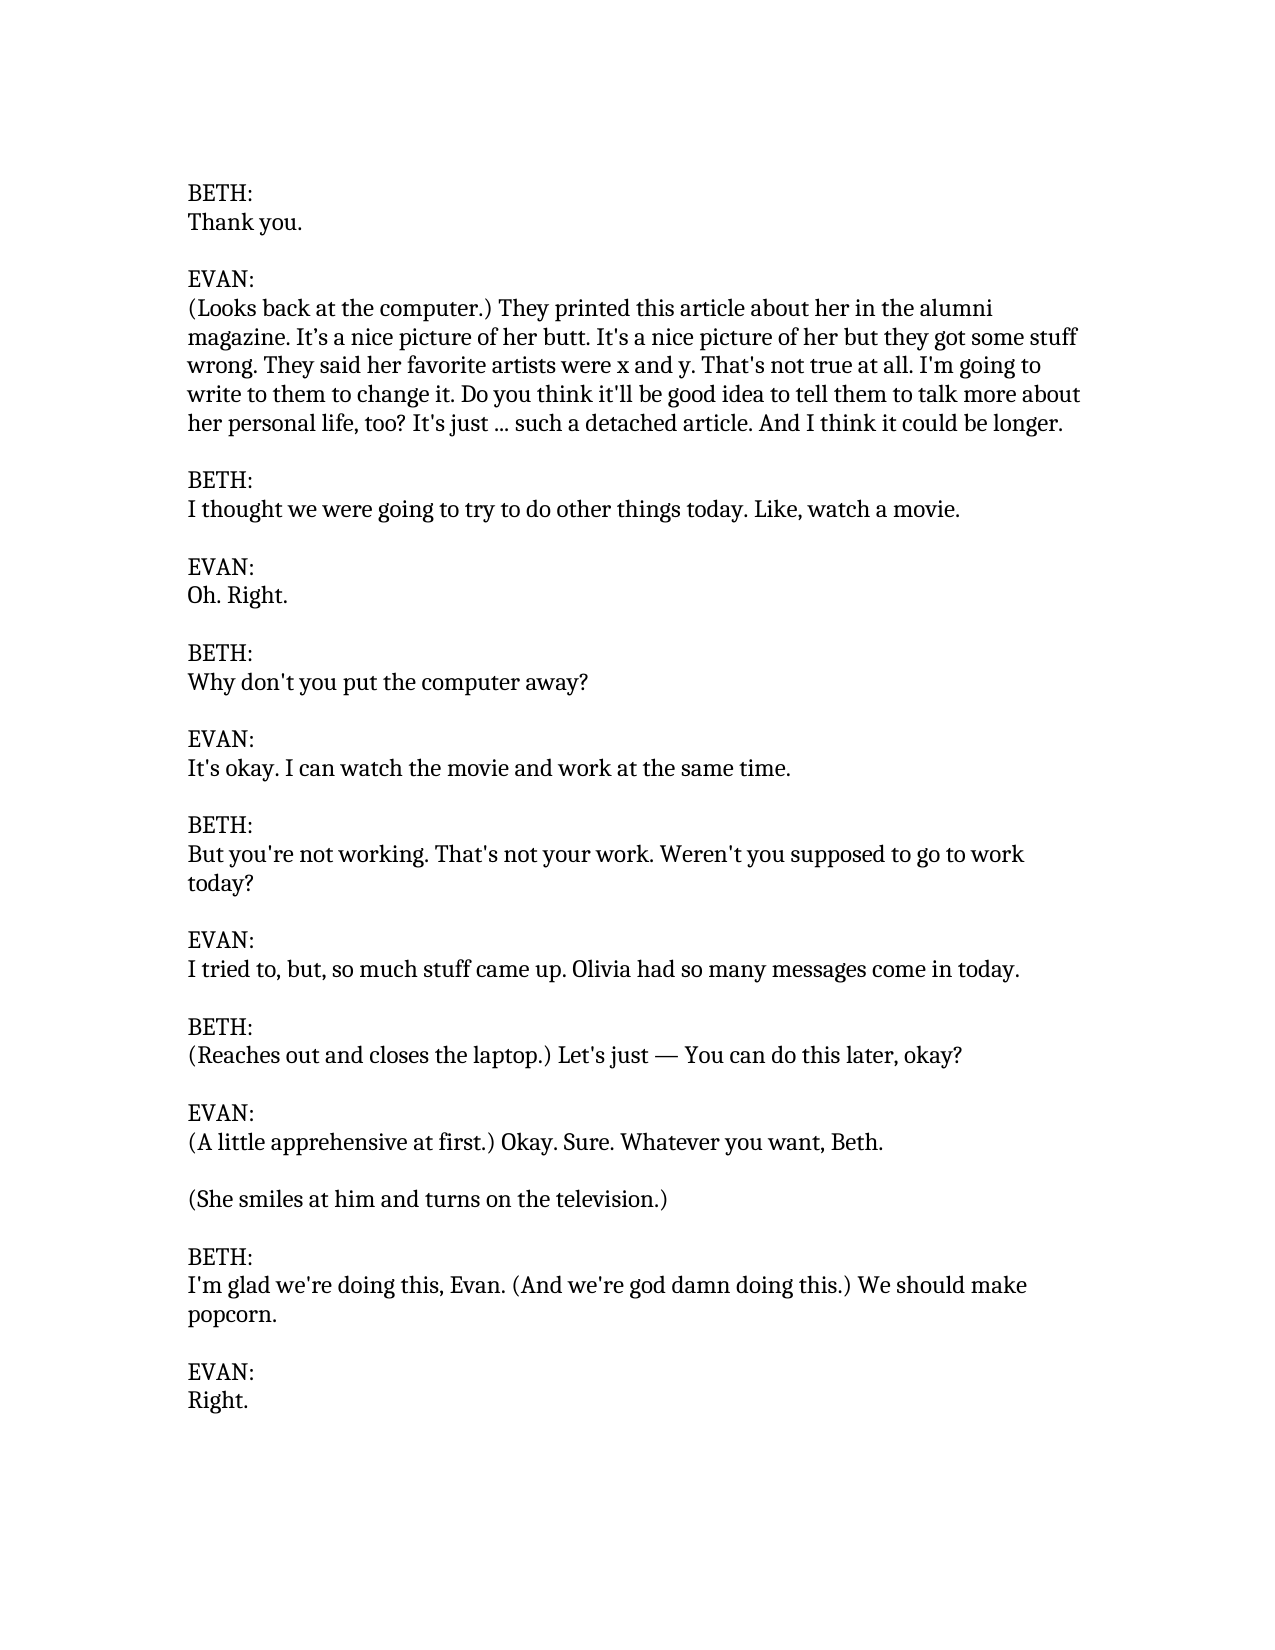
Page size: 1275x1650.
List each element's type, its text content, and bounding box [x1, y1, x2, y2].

text (A little apprehensive at first.) Okay. Sure. Whatever you want, Beth. [187, 1127, 1087, 1156]
text BETH: [187, 1012, 1087, 1041]
text (Reaches out and closes the laptop.) Let's just — You can do this later, okay? [187, 1041, 1087, 1070]
text EVAN: [187, 926, 1087, 955]
text BETH: [187, 639, 1087, 667]
text EVAN: [187, 552, 1087, 581]
text It's okay. I can watch the movie and work at the same time. [187, 754, 1087, 782]
text I thought we were going to try to do other things today. Like, watch a movie. [187, 495, 1087, 524]
text I'm glad we're doing this, Evan. (And we're god damn doing this.) We should make popcorn. [187, 1271, 1087, 1329]
text BETH: [187, 466, 1087, 495]
text I tried to, but, so much stuff came up. Olivia had so many messages come in today. [187, 955, 1087, 984]
text EVAN: [187, 265, 1087, 294]
text Thank you. [187, 207, 1087, 236]
text EVAN: [187, 1099, 1087, 1127]
text EVAN: [187, 1357, 1087, 1386]
text But you're not working. That's not your work. Weren't you supposed to go to work today? [187, 840, 1087, 897]
text BETH: [187, 811, 1087, 840]
text Oh. Right. [187, 581, 1087, 610]
text Right. [187, 1386, 1087, 1415]
text BETH: [187, 1242, 1087, 1271]
text BETH: [187, 179, 1087, 207]
text Why don't you put the computer away? [187, 667, 1087, 696]
text EVAN: [187, 725, 1087, 754]
text (Looks back at the computer.) They printed this article about her in the alumni magazine. It’s a nice picture of her butt. It's a nice picture of her but they got some stuff wrong. They said her favorite artists were x and y. That's not true at all. I'm going to write to them to change it. Do you think it'll be good idea to tell them to talk more about her personal life, too? It's just ... such a detached article. And I think it could be longer. [187, 294, 1087, 437]
text (She smiles at him and turns on the television.) [187, 1185, 1087, 1214]
